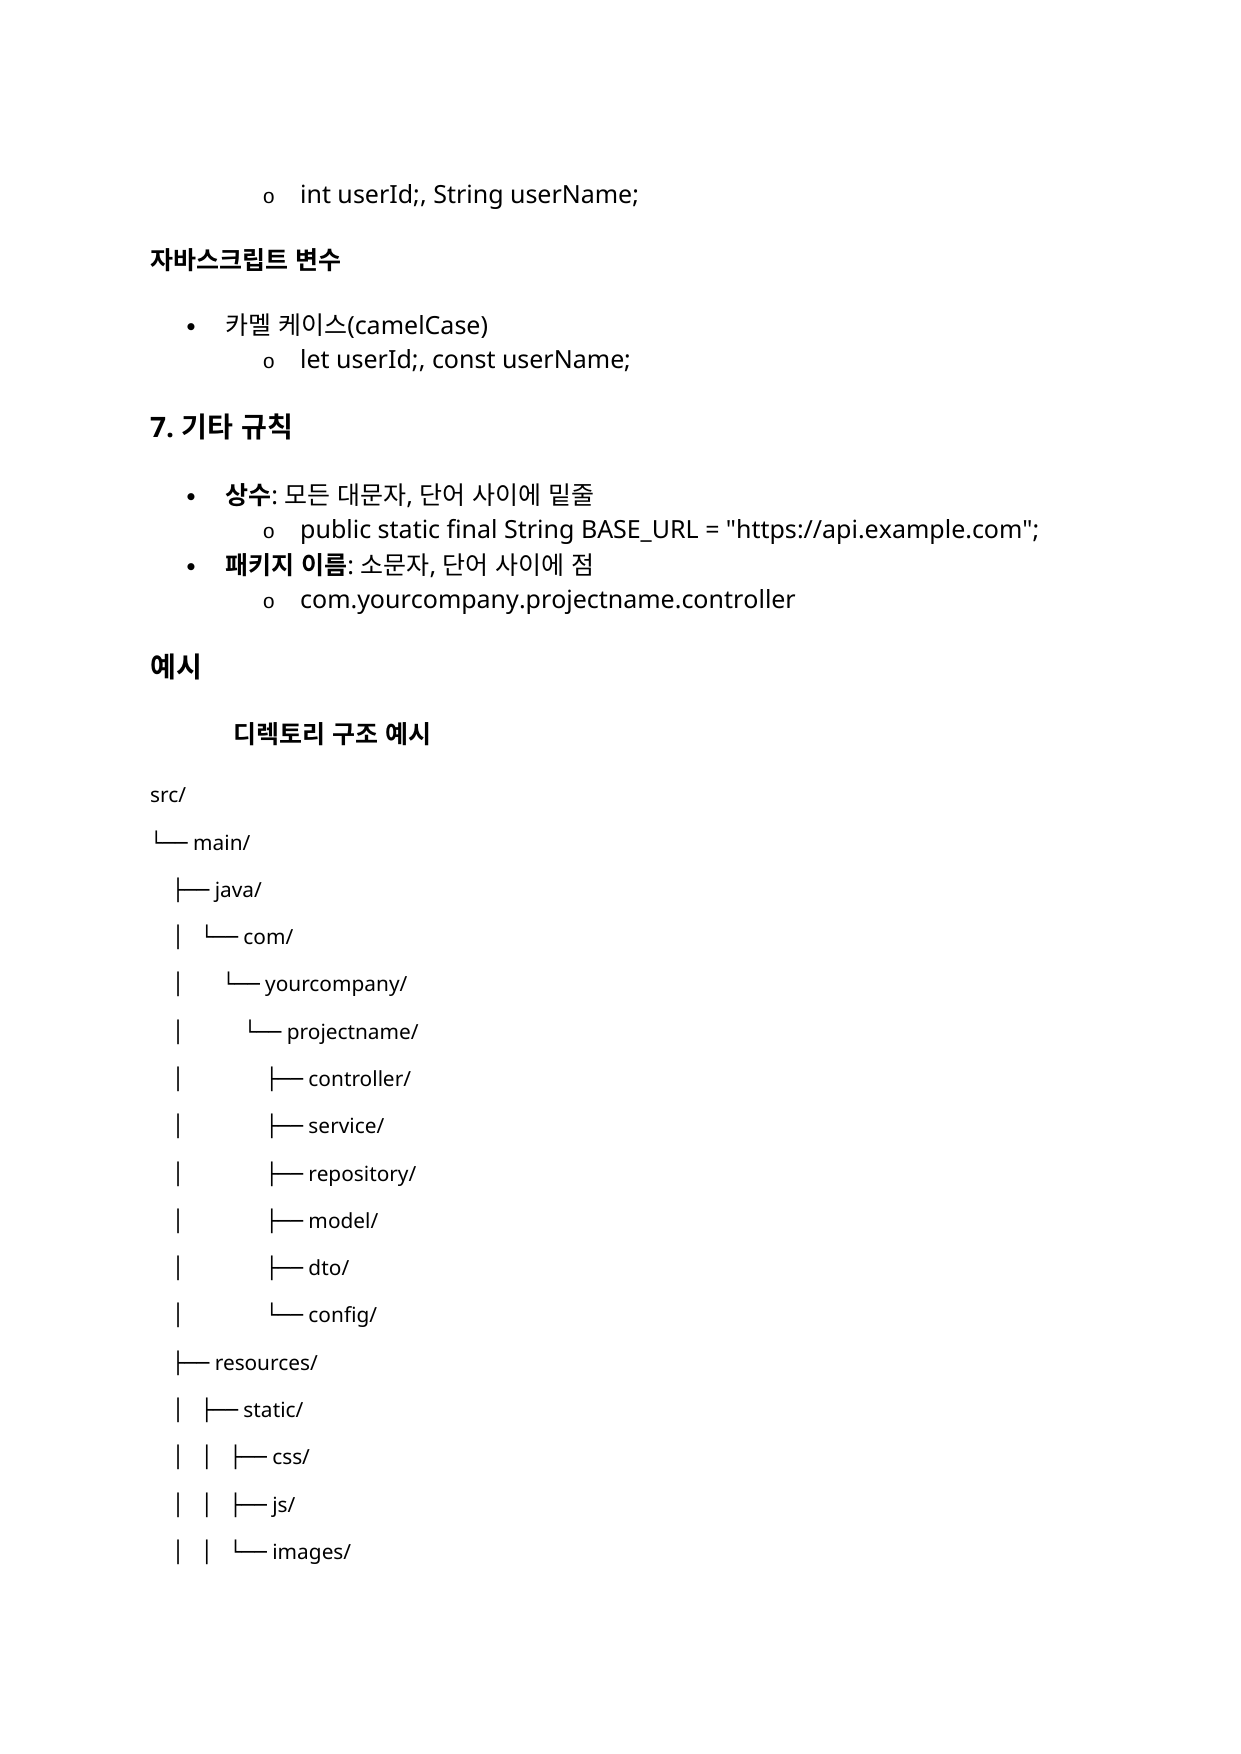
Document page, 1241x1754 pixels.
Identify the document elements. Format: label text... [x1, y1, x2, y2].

text │ ├── controller/ [150, 1064, 1090, 1093]
text │ │ ├── js/ [150, 1490, 1090, 1518]
text │ │ ├── css/ [150, 1442, 1090, 1471]
text └── main/ [150, 828, 1090, 856]
text 7. 기타 규칙 [150, 405, 1090, 446]
text 디렉토리 구조 예시 [233, 715, 1090, 751]
list 상수: 모든 대문자, 단어 사이에 밑줄 [187, 475, 1090, 512]
text │ ├── dto/ [150, 1253, 1090, 1282]
text src/ [150, 780, 1090, 809]
text │ └── config/ [150, 1301, 1090, 1329]
list 카멜 케이스(camelCase) [187, 306, 1090, 342]
text │ └── com/ [150, 922, 1090, 951]
text │ └── projectname/ [150, 1017, 1090, 1045]
text │ └── yourcompany/ [150, 969, 1090, 998]
list let userId;, const userName; [262, 342, 1090, 376]
text │ │ └── images/ [150, 1537, 1090, 1566]
text │ ├── model/ [150, 1206, 1090, 1234]
text ├── resources/ [150, 1348, 1090, 1376]
text │ ├── service/ [150, 1111, 1090, 1140]
text │ ├── static/ [150, 1395, 1090, 1424]
text │ ├── repository/ [150, 1159, 1090, 1187]
list com.yourcompany.projectname.controller [262, 582, 1090, 616]
list int userId;, String userName; [262, 177, 1090, 211]
text 자바스크립트 변수 [150, 240, 1090, 277]
text ├── java/ [150, 875, 1090, 903]
list 패키지 이름: 소문자, 단어 사이에 점 [187, 546, 1090, 582]
text 예시 [150, 645, 1090, 686]
list public static final String BASE_URL = "https://api.example.com"; [262, 512, 1090, 546]
